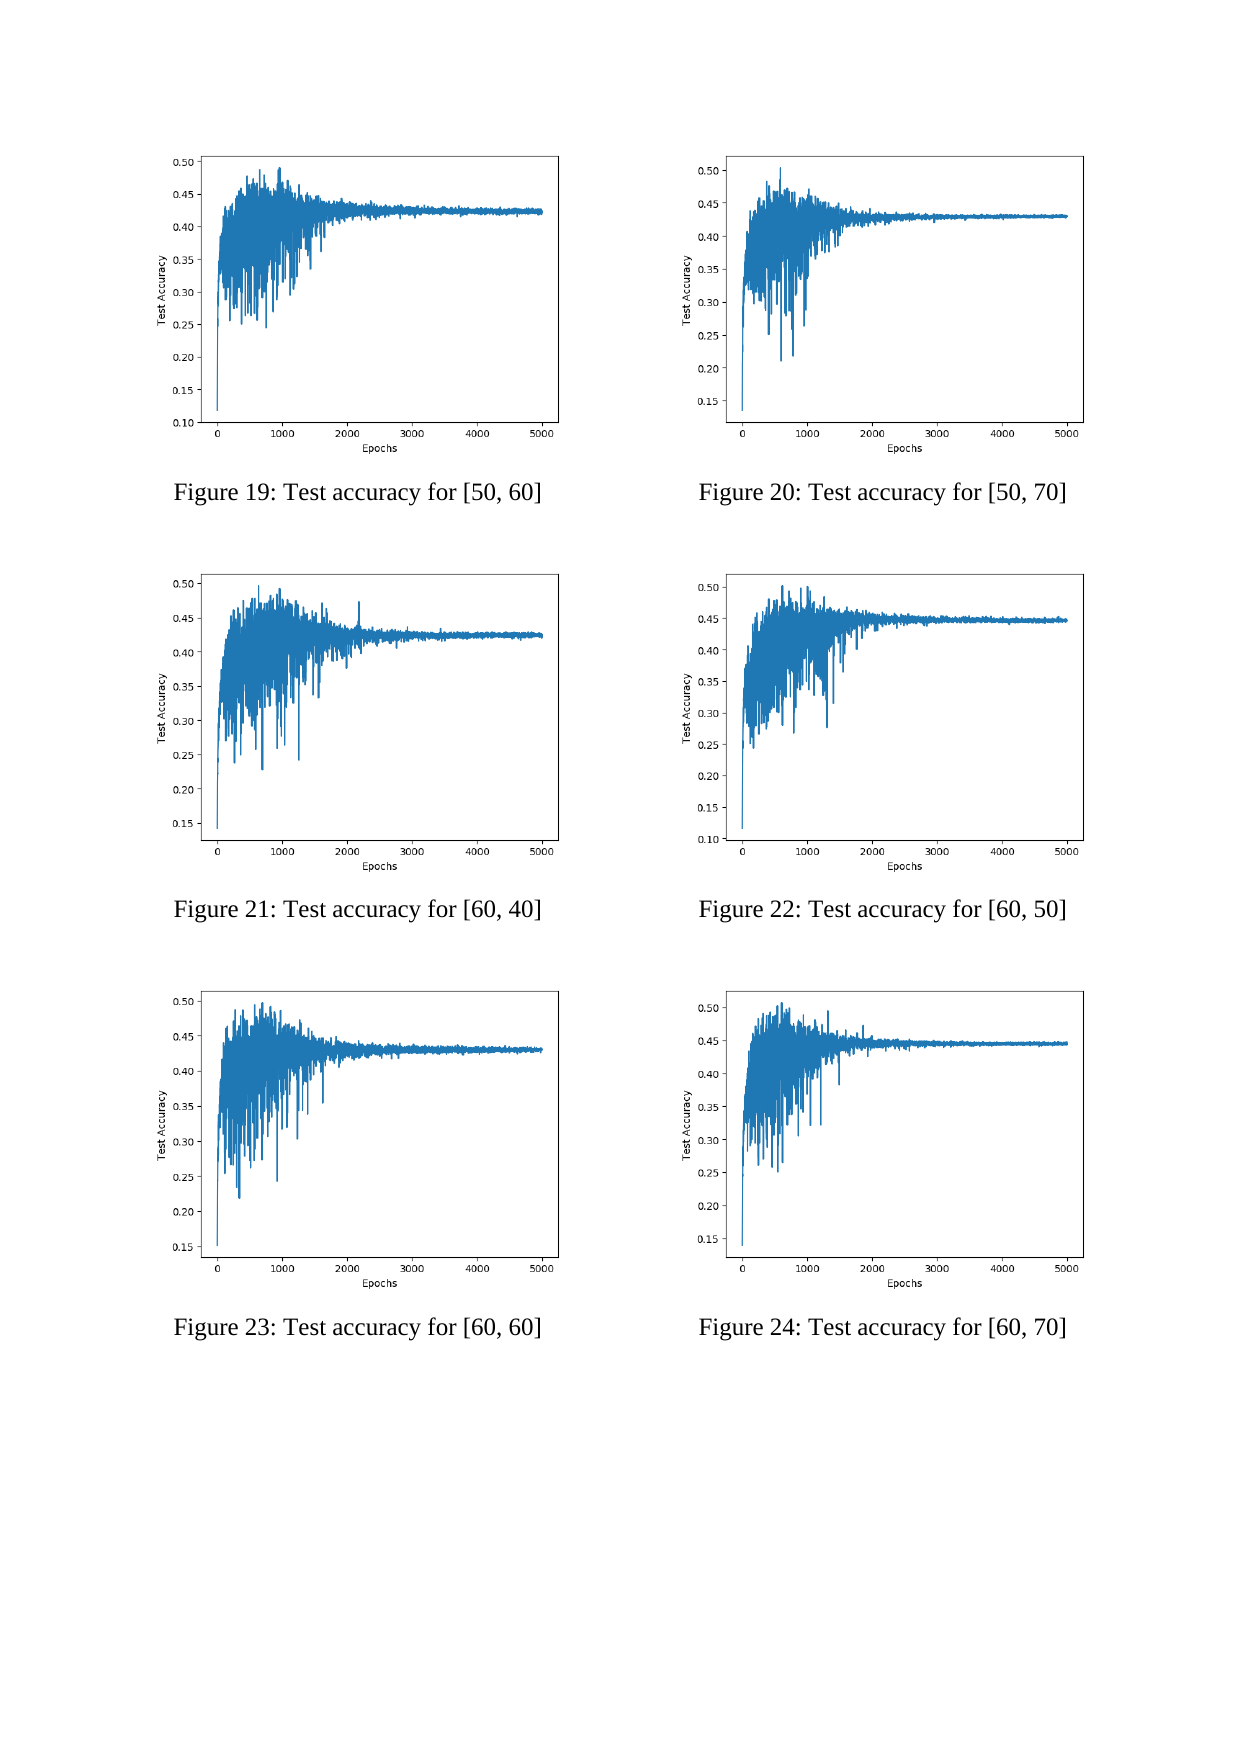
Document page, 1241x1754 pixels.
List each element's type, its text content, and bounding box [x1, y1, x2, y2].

picture [676, 150, 1090, 460]
picture [151, 150, 565, 460]
text Figure 19: Test accuracy for [50, 60] Figure 20: Test accuracy for [50, 70] [150, 477, 1090, 505]
picture [151, 567, 565, 878]
text Figure 21: Test accuracy for [60, 40] Figure 22: Test accuracy for [60, 50] [150, 894, 1090, 923]
picture [676, 985, 1090, 1295]
text Figure 23: Test accuracy for [60, 60] Figure 24: Test accuracy for [60, 70] [150, 1312, 1090, 1340]
picture [151, 985, 565, 1295]
picture [676, 567, 1090, 878]
